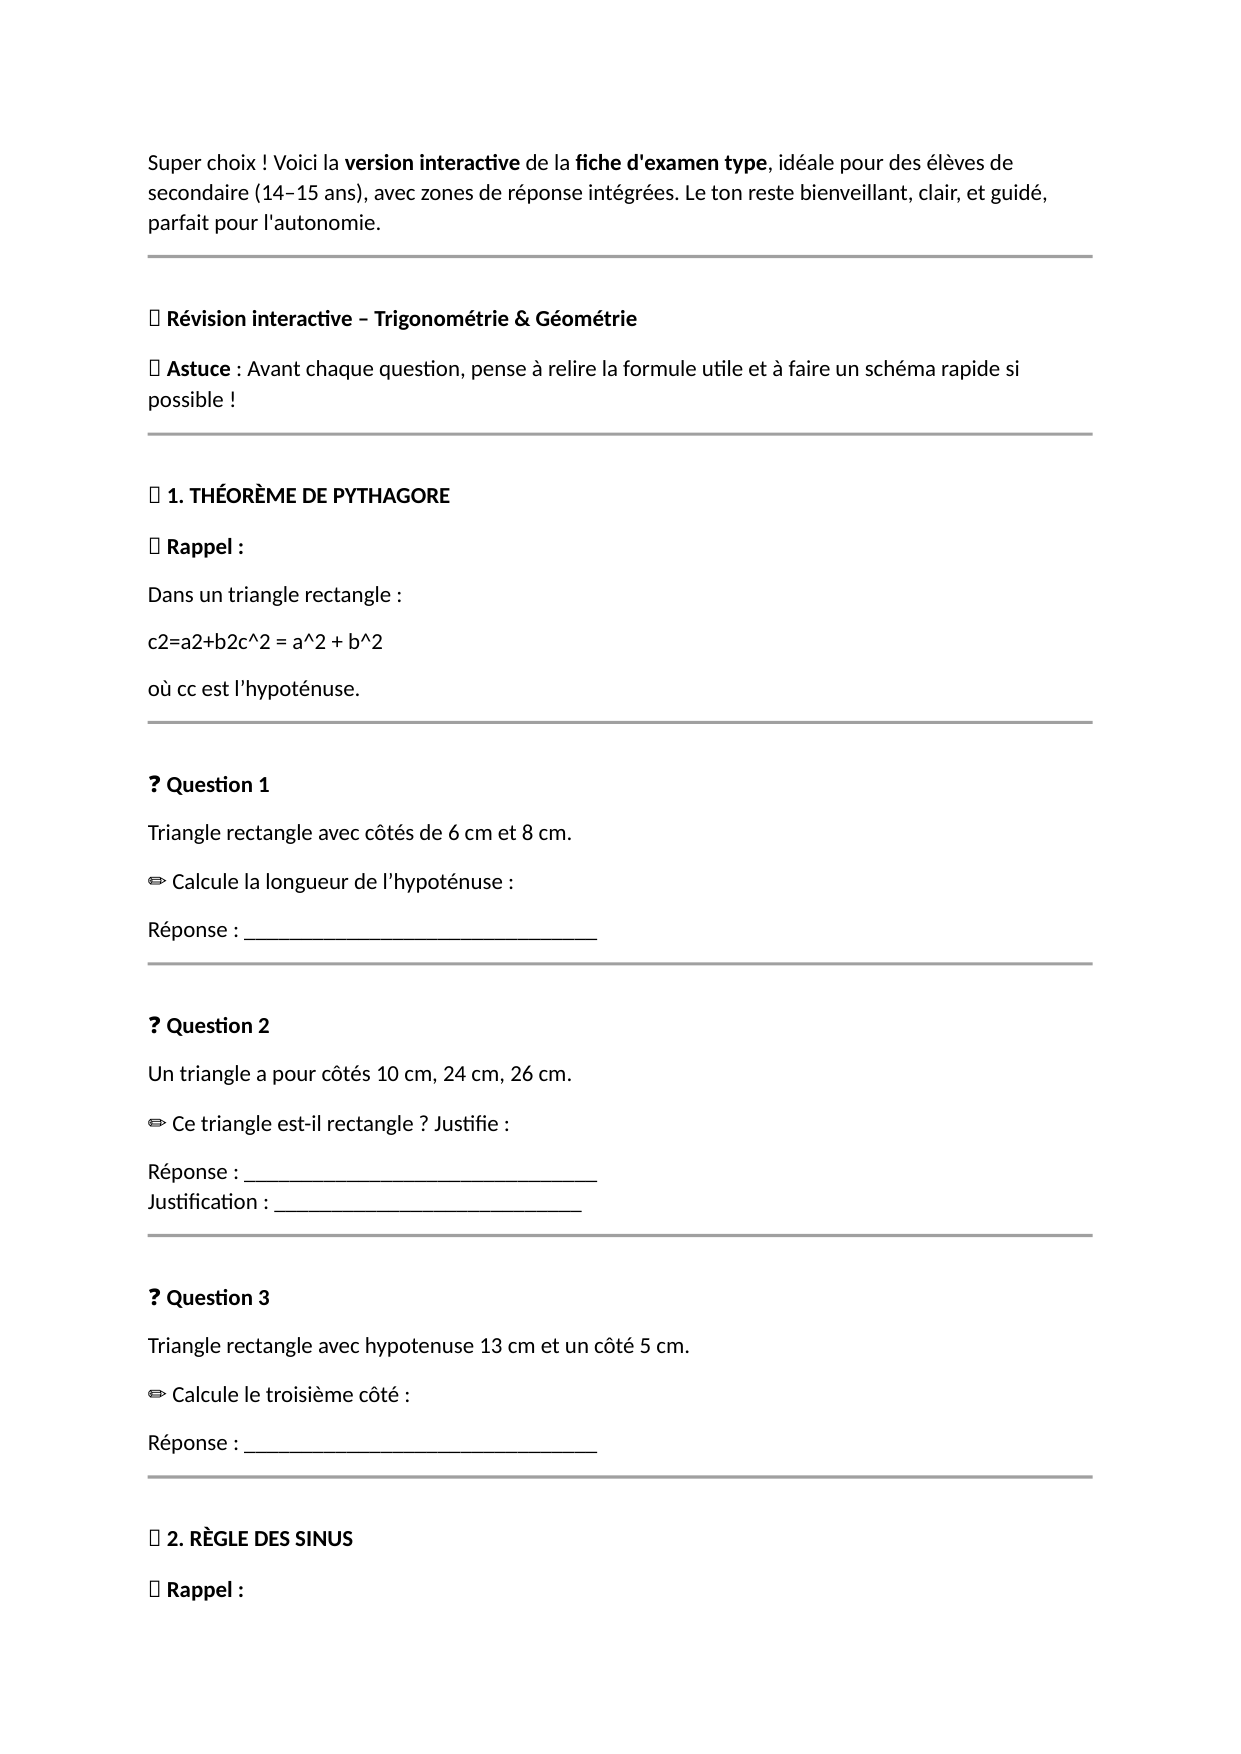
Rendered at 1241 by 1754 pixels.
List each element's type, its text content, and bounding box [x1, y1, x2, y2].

text ❓ Question 3 [148, 1281, 1093, 1312]
text Triangle rectangle avec hypotenuse 13 cm et un côté 5 cm. [148, 1331, 1093, 1359]
text 📘 Révision interactive – Trigonométrie & Géométrie [148, 302, 1093, 333]
text Un triangle a pour côtés 10 cm, 24 cm, 26 cm. [148, 1059, 1093, 1088]
text Super choix ! Voici la version interactive de la fiche d'examen type, idéale pour des élèves de secondaire (14–15 ans), avec zones de réponse intégrées. Le ton reste bienveillant, clair, et guidé, parfait pour l'autonomie. [148, 148, 1093, 236]
text 🔹 1. THÉORÈME DE PYTHAGORE [148, 479, 1093, 511]
text où cc est l’hypoténuse. [148, 674, 1093, 702]
text 🧠 Astuce : Avant chaque question, pense à relire la formule utile et à faire un schéma rapide si possible ! [148, 352, 1093, 414]
text Réponse : _______________________________ [148, 915, 1093, 943]
text 📐 Rappel : [148, 1573, 1093, 1604]
text 🔹 2. RÈGLE DES SINUS [148, 1522, 1093, 1553]
text ❓ Question 2 [148, 1009, 1093, 1040]
text Réponse : _______________________________ Justification : ___________________________ [148, 1157, 1093, 1215]
text c2=a2+b2c^2 = a^2 + b^2 [148, 627, 1093, 655]
text Dans un triangle rectangle : [148, 580, 1093, 608]
text Triangle rectangle avec côtés de 6 cm et 8 cm. [148, 818, 1093, 846]
text 📐 Rappel : [148, 530, 1093, 561]
text ❓ Question 1 [148, 768, 1093, 799]
text ✏️ Calcule le troisième côté : [148, 1378, 1093, 1409]
text Réponse : _______________________________ [148, 1428, 1093, 1457]
text ✏️ Calcule la longueur de l’hypoténuse : [148, 865, 1093, 896]
text ✏️ Ce triangle est-il rectangle ? Justifie : [148, 1106, 1093, 1138]
